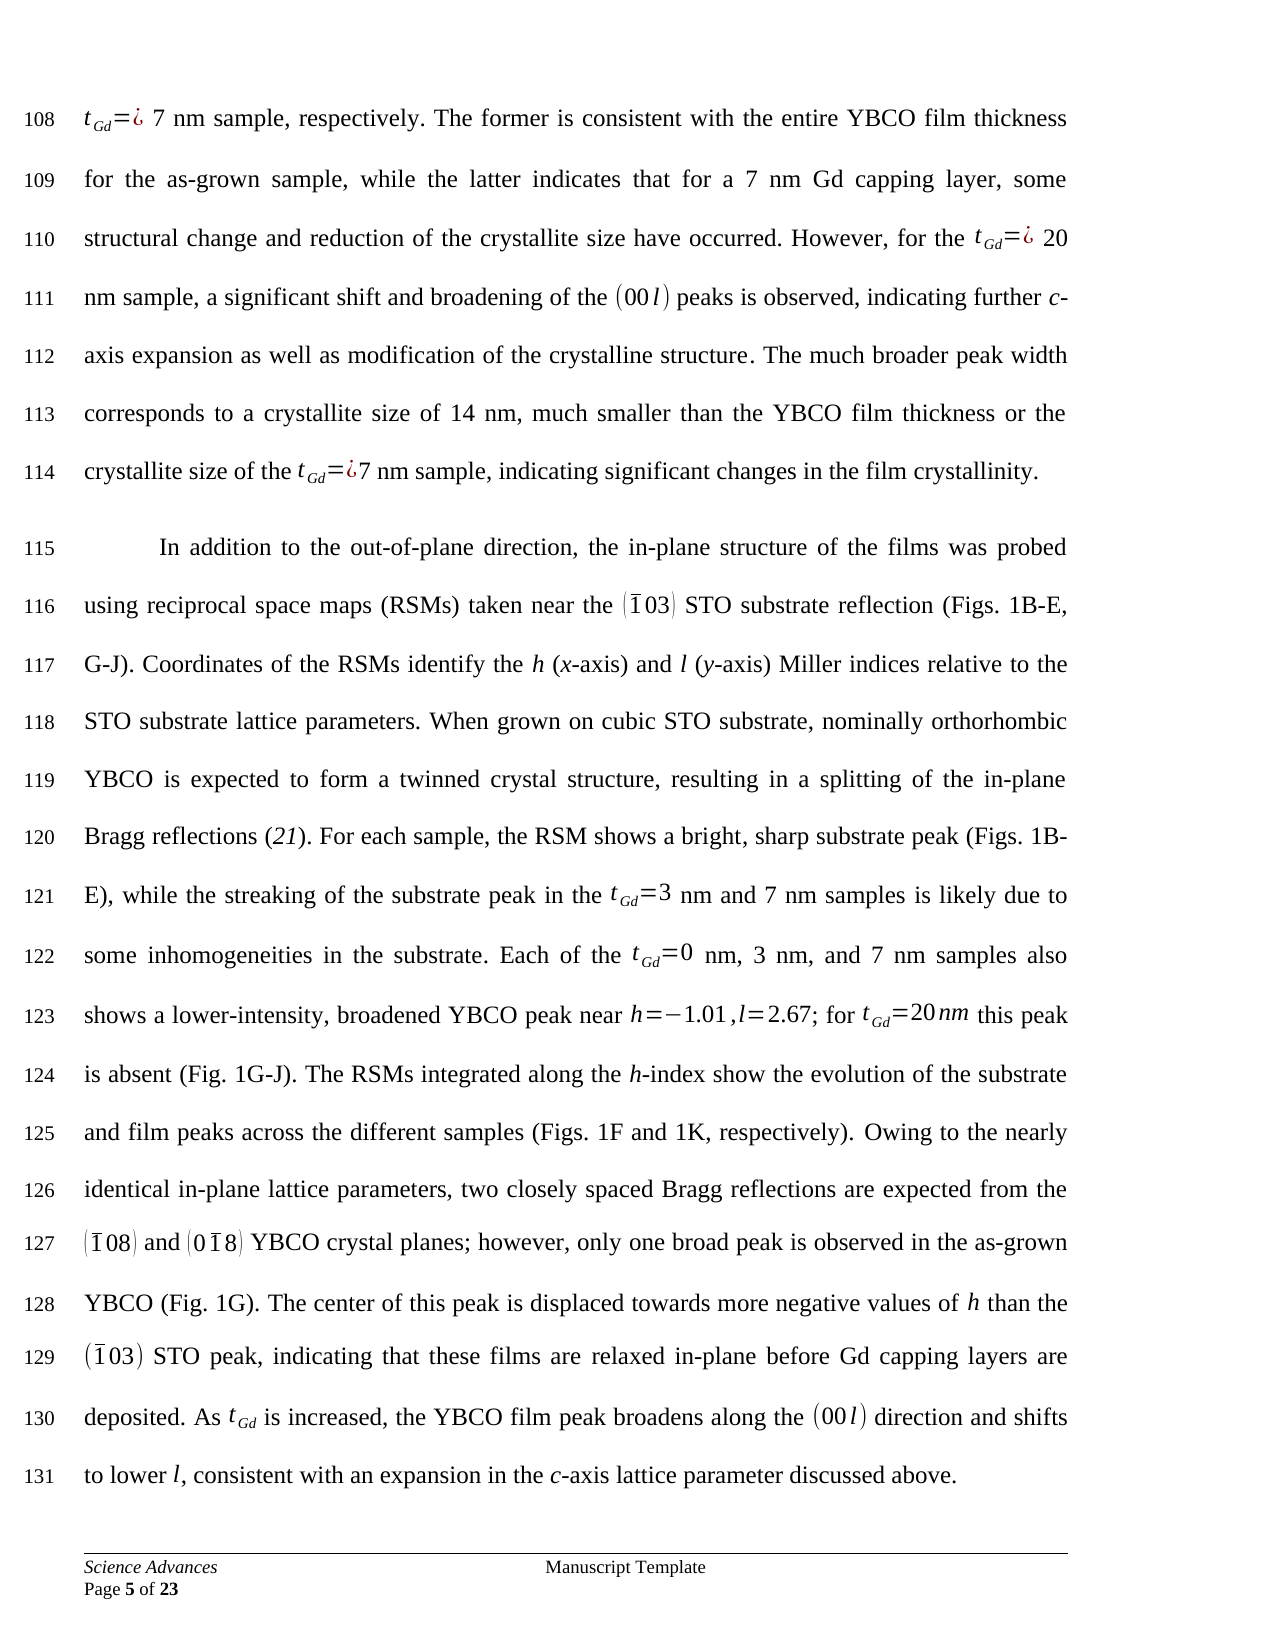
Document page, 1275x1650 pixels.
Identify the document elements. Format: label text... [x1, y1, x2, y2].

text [84, 103, 1068, 487]
text In addition to the out-of-plane direction, the in-plane structure of the films was probed using reciprocal space maps (RSMs) taken near the STO substrate reflection (Figs. 1B-E, G-J). Coordinates of the RSMs identify the h (x-axis) and l (y-axis) Miller indices relative to the STO substrate lattice parameters. When grown on cubic STO substrate, nominally orthorhombic YBCO is expected to form a twinned crystal structure, resulting in a splitting of the in-plane Bragg reflections (21). For each sample, the RSM shows a bright, sharp substrate peak (Figs. 1B-E), while the streaking of the substrate peak in the nm and 7 nm samples is likely due to some inhomogeneities in the substrate. Each of the nm, 3 nm, and 7 nm samples also shows a lower-intensity, broadened YBCO peak near ; for this peak is absent (Fig. 1G-J). The RSMs integrated along the h-index show the evolution of the substrate and film peaks across the different samples (Figs. 1F and 1K, respectively). Owing to the nearly identical in-plane lattice parameters, two closely spaced Bragg reflections are expected from the and YBCO crystal planes; however, only one broad peak is observed in the as-grown YBCO (Fig. 1G). The center of this peak is displaced towards more negative values of than the STO peak, indicating that these films are relaxed in-plane before Gd capping layers are deposited. As is increased, the YBCO film peak broadens along the direction and shifts to lower , consistent with an expansion in the c-axis lattice parameter discussed above. [84, 532, 1068, 1489]
